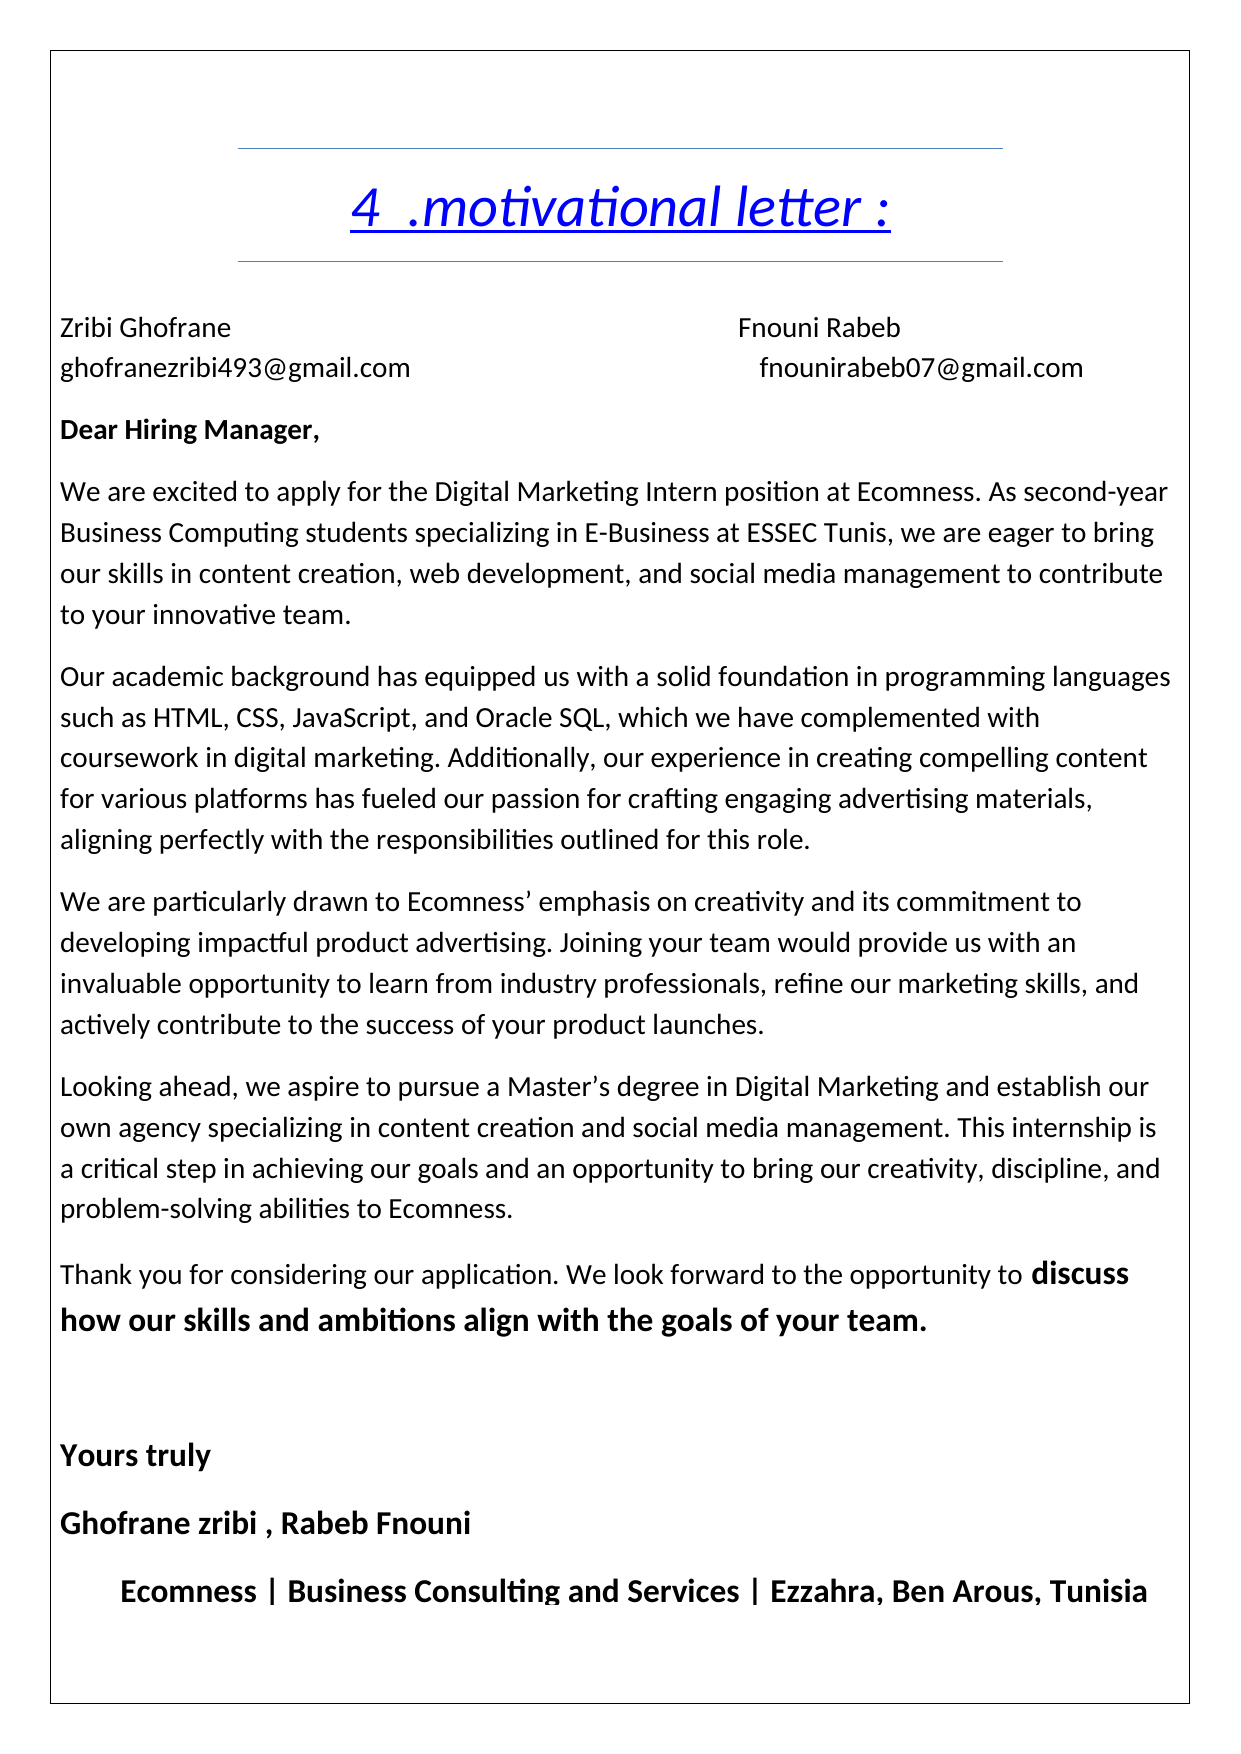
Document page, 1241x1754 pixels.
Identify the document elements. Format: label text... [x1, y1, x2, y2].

text 4 .motivational letter : 5forum results : 7 [237, 149, 1003, 262]
